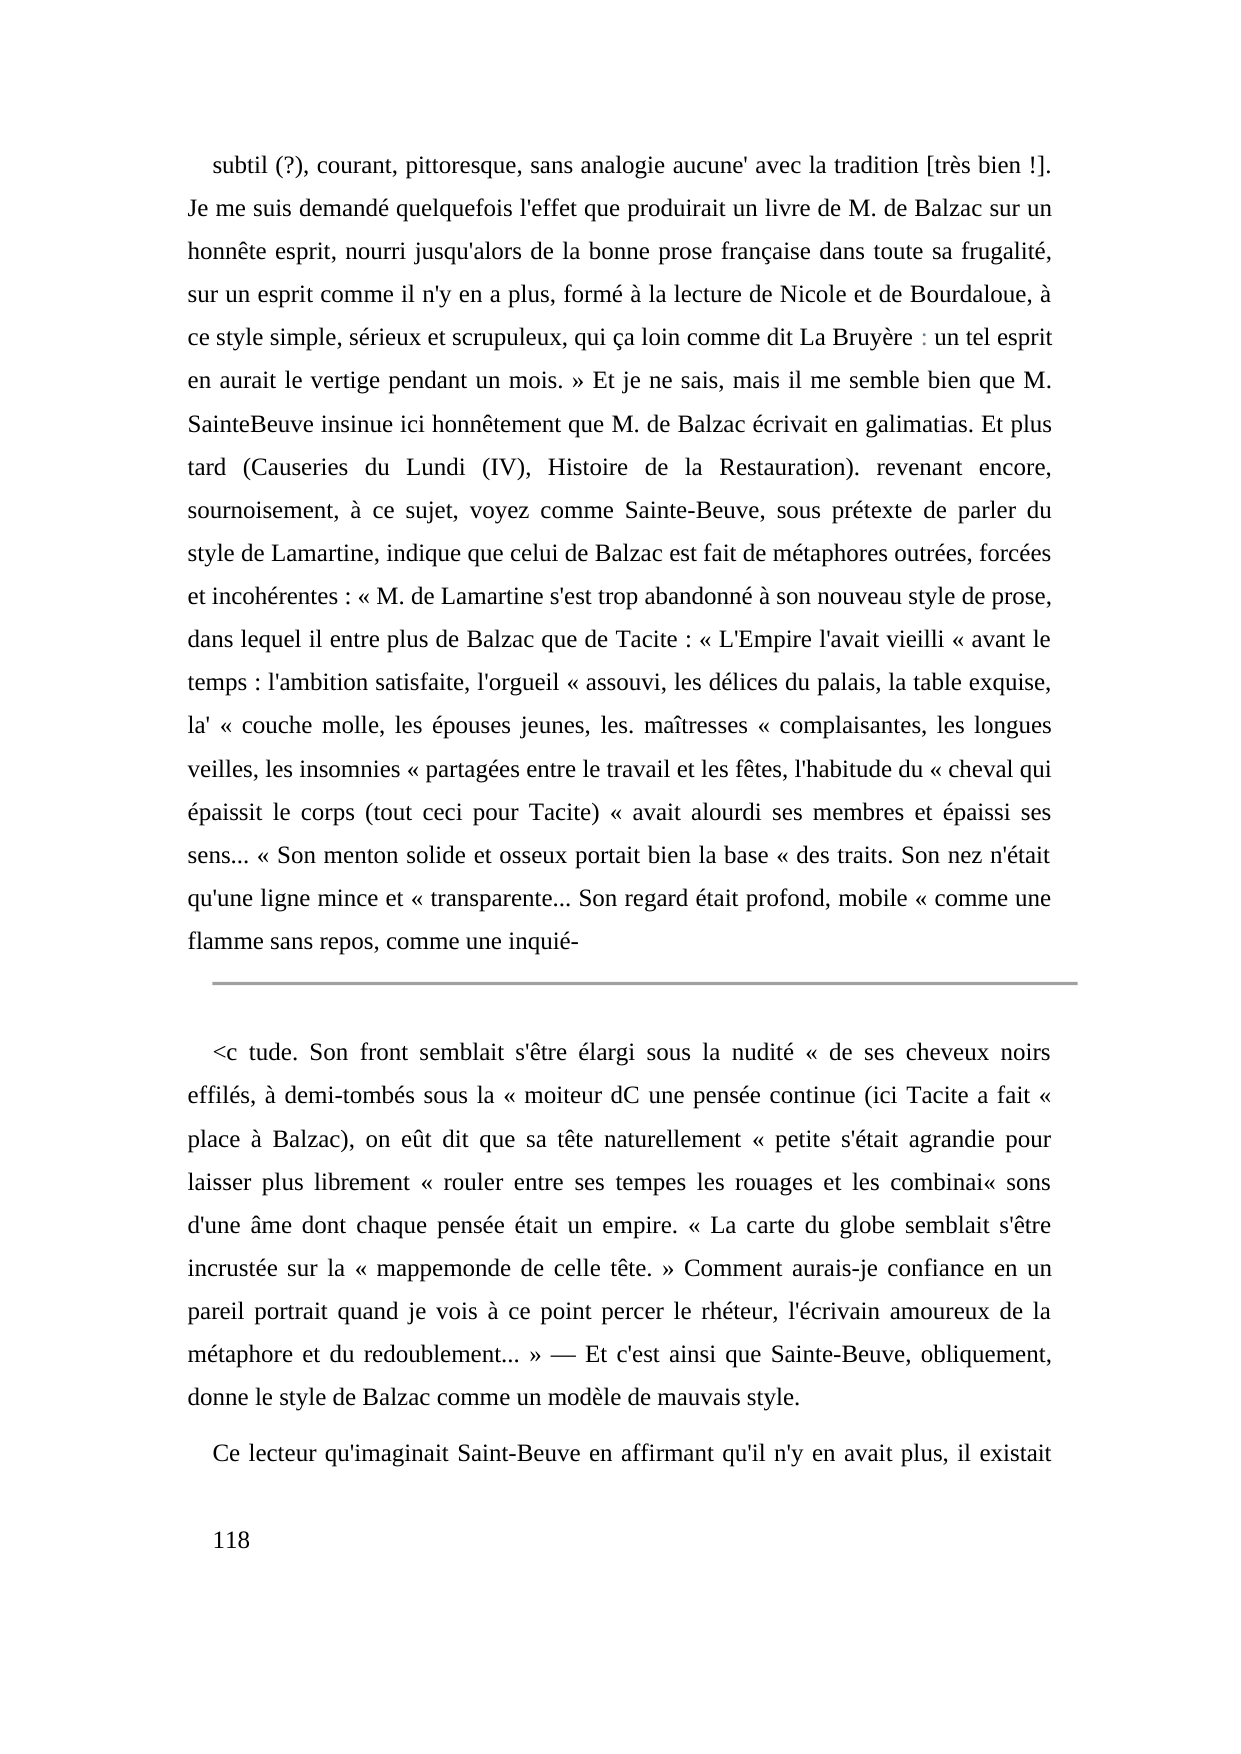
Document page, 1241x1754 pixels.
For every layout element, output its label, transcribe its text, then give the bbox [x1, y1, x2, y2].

text <c tude. Son front semblait s'être élargi sous la nudité « de ses cheveux noirs effilés, à demi-tombés sous la « moiteur dC une pensée continue (ici Tacite a fait « place à Balzac), on eût dit que sa tête naturellement « petite s'était agrandie pour laisser plus librement « rouler entre ses tempes les rouages et les combinai« sons d'une âme dont chaque pensée était un empire. « La carte du globe semblait s'être incrustée sur la « mappemonde de celle tête. » Comment aurais-je confiance en un pareil portrait quand je vois à ce point percer le rhéteur, l'écrivain amoureux de la métaphore et du redoublement... » — Et c'est ainsi que Sainte-Beuve, obliquement, donne le style de Balzac comme un modèle de mauvais style. [187, 1037, 1053, 1411]
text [187, 1438, 1053, 1467]
text subtil (?), courant, pittoresque, sans analogie aucune' avec la tradition [très bien !]. Je me suis demandé quelquefois l'effet que produirait un livre de M. de Balzac sur un honnête esprit, nourri jusqu'alors de la bonne prose française dans toute sa frugalité, sur un esprit comme il n'y en a plus, formé à la lecture de Nicole et de Bourdaloue, à ce style simple, sérieux et scrupuleux, qui ça loin comme dit La Bruyère : un tel esprit en aurait le vertige pendant un mois. » Et je ne sais, mais il me semble bien que M. SainteBeuve insinue ici honnêtement que M. de Balzac écrivait en galimatias. Et plus tard (Causeries du Lundi (IV), Histoire de la Restauration). revenant encore, sournoisement, à ce sujet, voyez comme Sainte-Beuve, sous prétexte de parler du style de Lamartine, indique que celui de Balzac est fait de métaphores outrées, forcées et incohérentes : « M. de Lamartine s'est trop abandonné à son nouveau style de prose, dans lequel il entre plus de Balzac que de Tacite : « L'Empire l'avait vieilli « avant le temps : l'ambition satisfaite, l'orgueil « assouvi, les délices du palais, la table exquise, la' « couche molle, les épouses jeunes, les. maîtresses « complaisantes, les longues veilles, les insomnies « partagées entre le travail et les fêtes, l'habitude du « cheval qui épaissit le corps (tout ceci pour Tacite) « avait alourdi ses membres et épaissi ses sens... « Son menton solide et osseux portait bien la base « des traits. Son nez n'était qu'une ligne mince et « transparente... Son regard était profond, mobile « comme une flamme sans repos, comme une inquié- [187, 150, 1053, 955]
